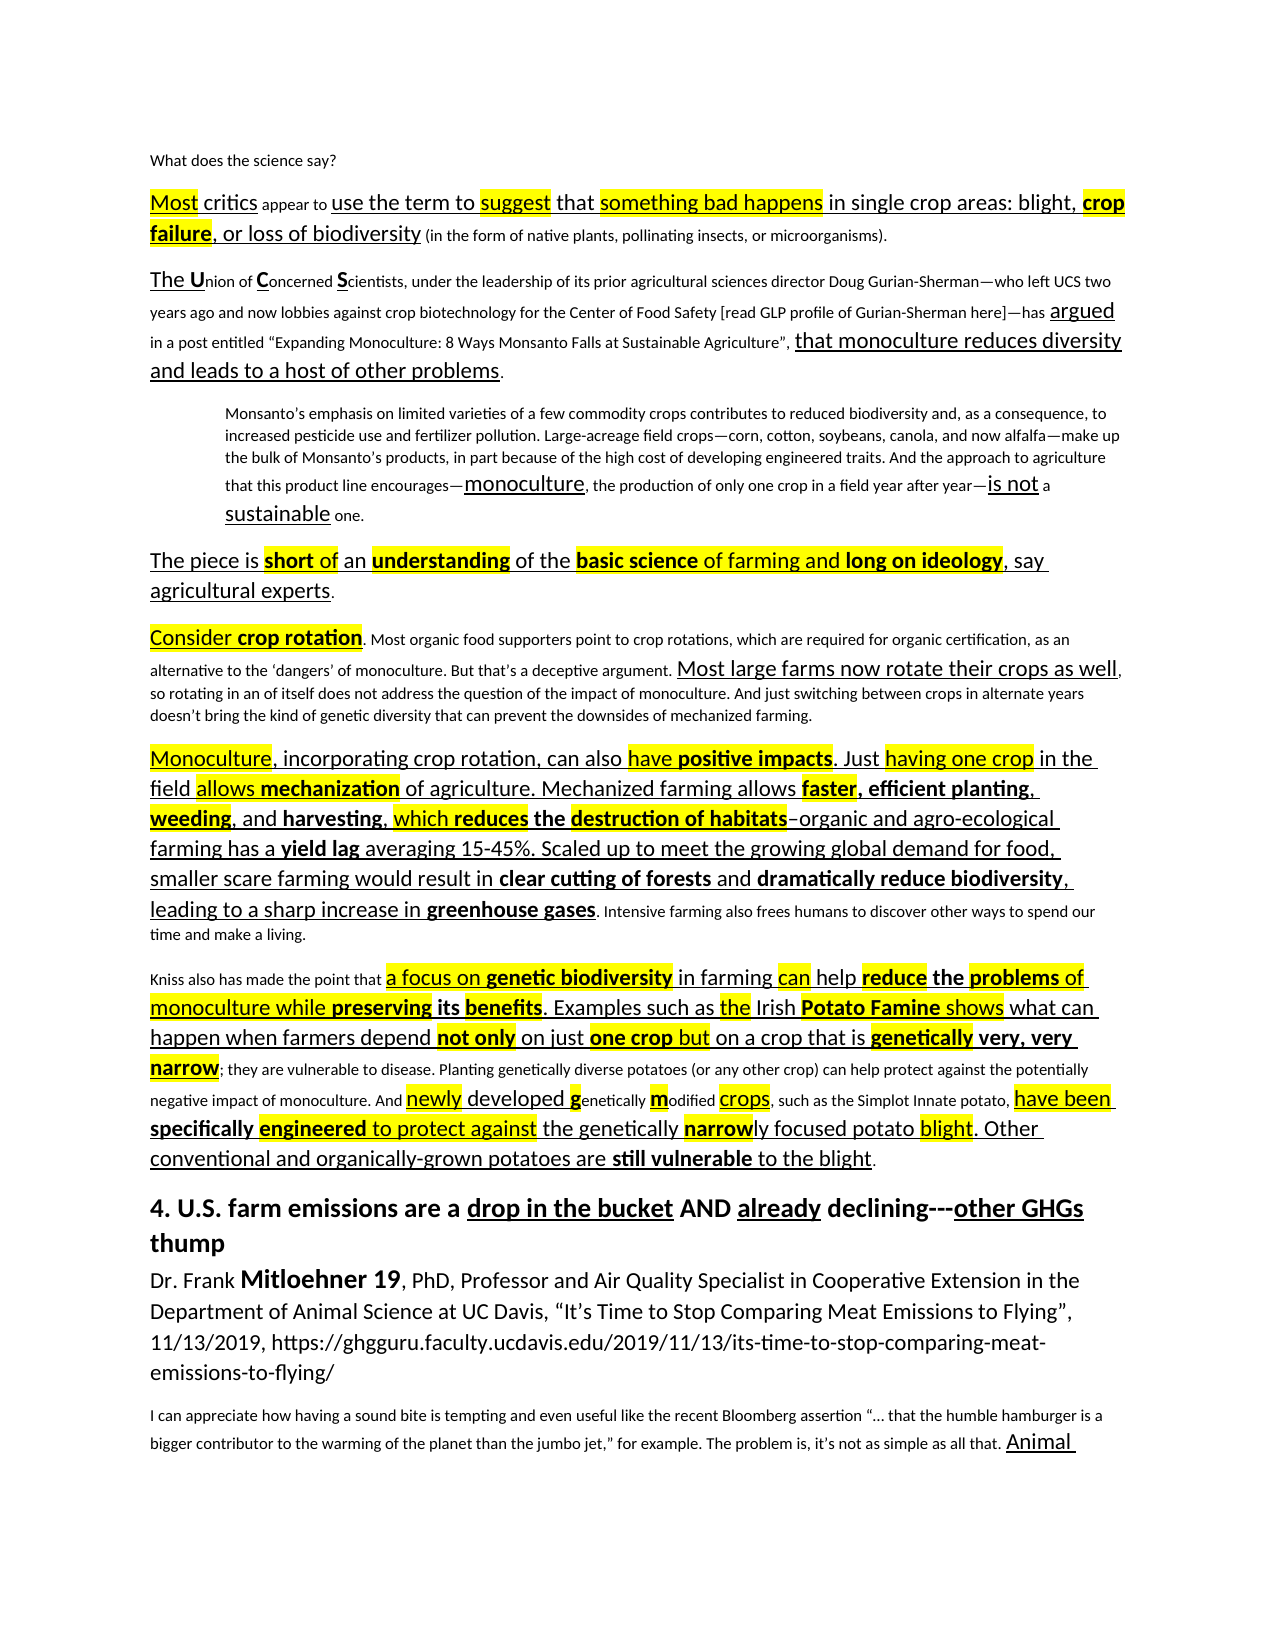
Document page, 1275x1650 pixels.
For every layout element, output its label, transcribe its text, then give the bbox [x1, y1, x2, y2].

text Most critics appear to use the term to suggest that something bad happens in single crop areas: blight, crop failure, or loss of biodiversity (in the form of native plants, pollinating insects, or microorganisms). [150, 188, 1125, 247]
text Dr. Frank Mitloehner 19, PhD, Professor and Air Quality Specialist in Cooperative Extension in the Department of Animal Science at UC Davis, “It’s Time to Stop Comparing Meat Emissions to Flying”, 11/13/2019, https://ghgguru.faculty.ucdavis.edu/2019/11/13/its-time-to-stop-comparing-meat-emissions-to-flying/ [150, 1262, 1125, 1386]
subtitle 4. U.S. farm emissions are a drop in the bucket AND already declining---other GHGs thump [150, 1191, 1125, 1260]
text The Union of Concerned Scientists, under the leadership of its prior agricultural sciences director Doug Gurian-Sherman—who left UCS two years ago and now lobbies against crop biotechnology for the Center of Food Safety [read GLP profile of Gurian-Sherman here]—has argued in a post entitled “Expanding Monoculture: 8 Ways Monsanto Falls at Sustainable Agriculture”, that monoculture reduces diversity and leads to a host of other problems. [150, 266, 1125, 384]
text Monoculture, incorporating crop rotation, can also have positive impacts. Just having one crop in the field allows mechanization of agriculture. Mechanized farming allows faster, efficient planting, weeding, and harvesting, which reduces the destruction of habitats–organic and agro-ecological farming has a yield lag averaging 15-45%. Scaled up to meet the growing global demand for food, smaller scare farming would result in clear cutting of forests and dramatically reduce biodiversity, leading to a sharp increase in greenhouse gases. Intensive farming also frees humans to discover other ways to spend our time and make a living. [150, 744, 1125, 945]
text Consider crop rotation. Most organic food supporters point to crop rotations, which are required for organic certification, as an alternative to the ‘dangers’ of monoculture. But that’s a deceptive argument. Most large farms now rotate their crops as well, so rotating in an of itself does not address the question of the impact of monoculture. And just switching between crops in alternate years doesn’t bring the kind of genetic diversity that can prevent the downsides of mechanized farming. [150, 623, 1125, 726]
text Monsanto’s emphasis on limited varieties of a few commodity crops contributes to reduced biodiversity and, as a consequence, to increased pesticide use and fertilizer pollution. Large-acreage field crops—corn, cotton, soybeans, canola, and now alfalfa—make up the bulk of Monsanto’s products, in part because of the high cost of developing engineered traits. And the approach to agriculture that this product line encourages—monoculture, the production of only one crop in a field year after year—is not a sustainable one. [225, 403, 1125, 528]
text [150, 1405, 1125, 1455]
text Kniss also has made the point that a focus on genetic biodiversity in farming can help reduce the problems of monoculture while preserving its benefits. Examples such as the Irish Potato Famine shows what can happen when farmers depend not only on just one crop but on a crop that is genetically very, very narrow; they are vulnerable to disease. Planting genetically diverse potatoes (or any other crop) can help protect against the potentially negative impact of monoculture. And newly developed genetically modified crops, such as the Simplot Innate potato, have been specifically engineered to protect against the genetically narrowly focused potato blight. Other conventional and organically-grown potatoes are still vulnerable to the blight. [150, 963, 1125, 1172]
text The piece is short of an understanding of the basic science of farming and long on ideology, say agricultural experts. [150, 546, 1125, 605]
text What does the science say? [150, 150, 1125, 170]
